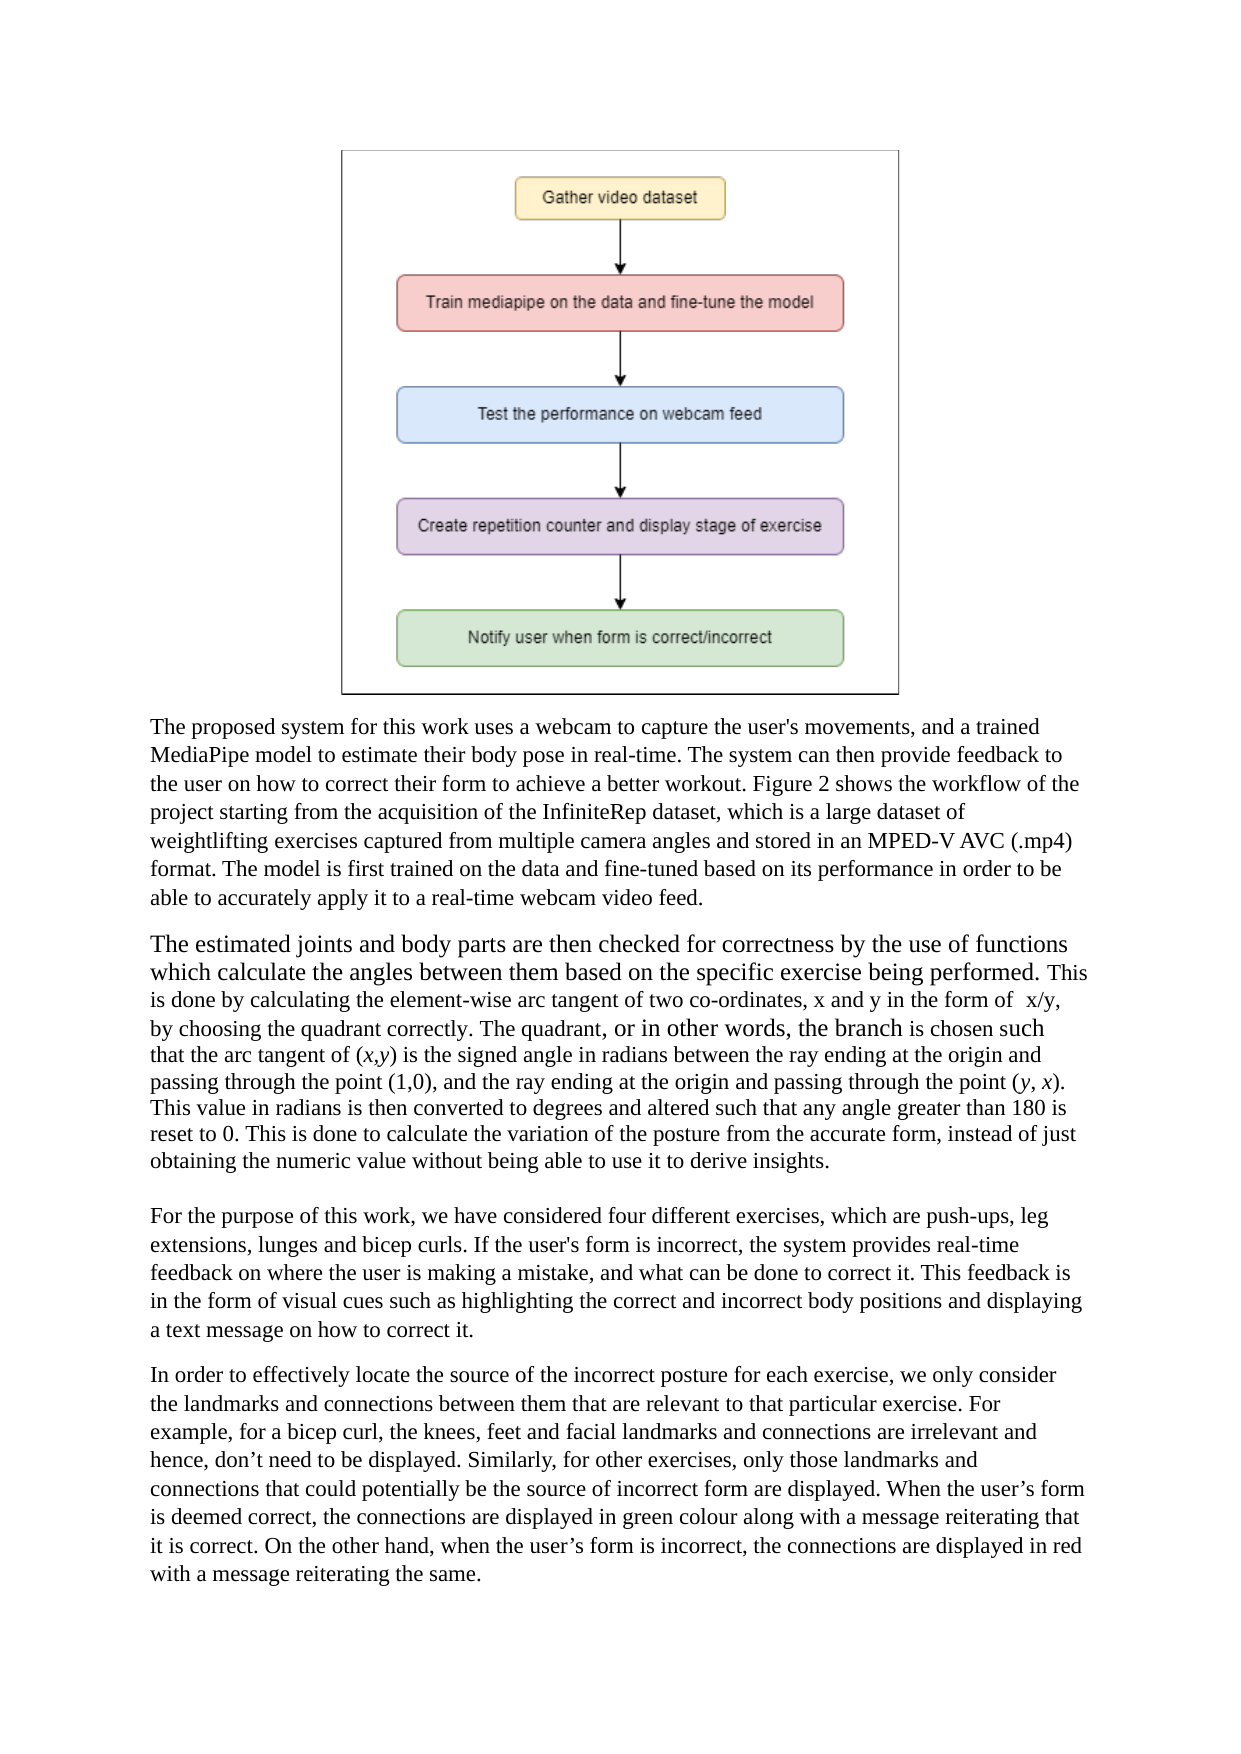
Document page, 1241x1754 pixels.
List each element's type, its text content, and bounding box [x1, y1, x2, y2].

text The proposed system for this work uses a webcam to capture the user's movements, and a trained MediaPipe model to estimate their body pose in real-time. The system can then provide feedback to the user on how to correct their form to achieve a better workout. Figure 2 shows the workflow of the project starting from the acquisition of the InfiniteRep dataset, which is a large dataset of weightlifting exercises captured from multiple camera angles and stored in an MPED-V AVC (.mp4) format. The model is first trained on the data and fine-tuned based on its performance in order to be able to accurately apply it to a real-time webcam video feed. [150, 713, 1090, 910]
picture [341, 150, 900, 695]
text The estimated joints and body parts are then checked for correctness by the use of functions which calculate the angles between them based on the specific exercise being performed. This is done by calculating the element-wise arc tangent of two co-ordinates, x and y in the form of x/y, by choosing the quadrant correctly. The quadrant, or in other words, the branch is chosen such that the arc tangent of (x,y) is the signed angle in radians between the ray ending at the origin and passing through the point (1,0), and the ray ending at the origin and passing through the point (y, x). This value in radians is then converted to degrees and altered such that any angle greater than 180 is reset to 0. This is done to calculate the variation of the posture from the accurate form, instead of just obtaining the numeric value without being able to use it to derive insights. [150, 929, 1090, 1173]
text For the purpose of this work, we have considered four different exercises, which are push-ups, leg extensions, lunges and bicep curls. If the user's form is incorrect, the system provides real-time feedback on where the user is making a mistake, and what can be done to correct it. This feedback is in the form of visual cues such as highlighting the correct and incorrect body positions and displaying a text message on how to correct it. [150, 1202, 1090, 1342]
text In order to effectively locate the source of the incorrect posture for each exercise, we only consider the landmarks and connections between them that are relevant to that particular exercise. For example, for a bicep curl, the knees, feet and facial landmarks and connections are irrelevant and hence, don’t need to be displayed. Similarly, for other exercises, only those landmarks and connections that could potentially be the source of incorrect form are displayed. When the user’s form is deemed correct, the connections are displayed in green colour along with a message reiterating that it is correct. On the other hand, when the user’s form is incorrect, the connections are displayed in red with a message reiterating the same. [150, 1361, 1090, 1587]
